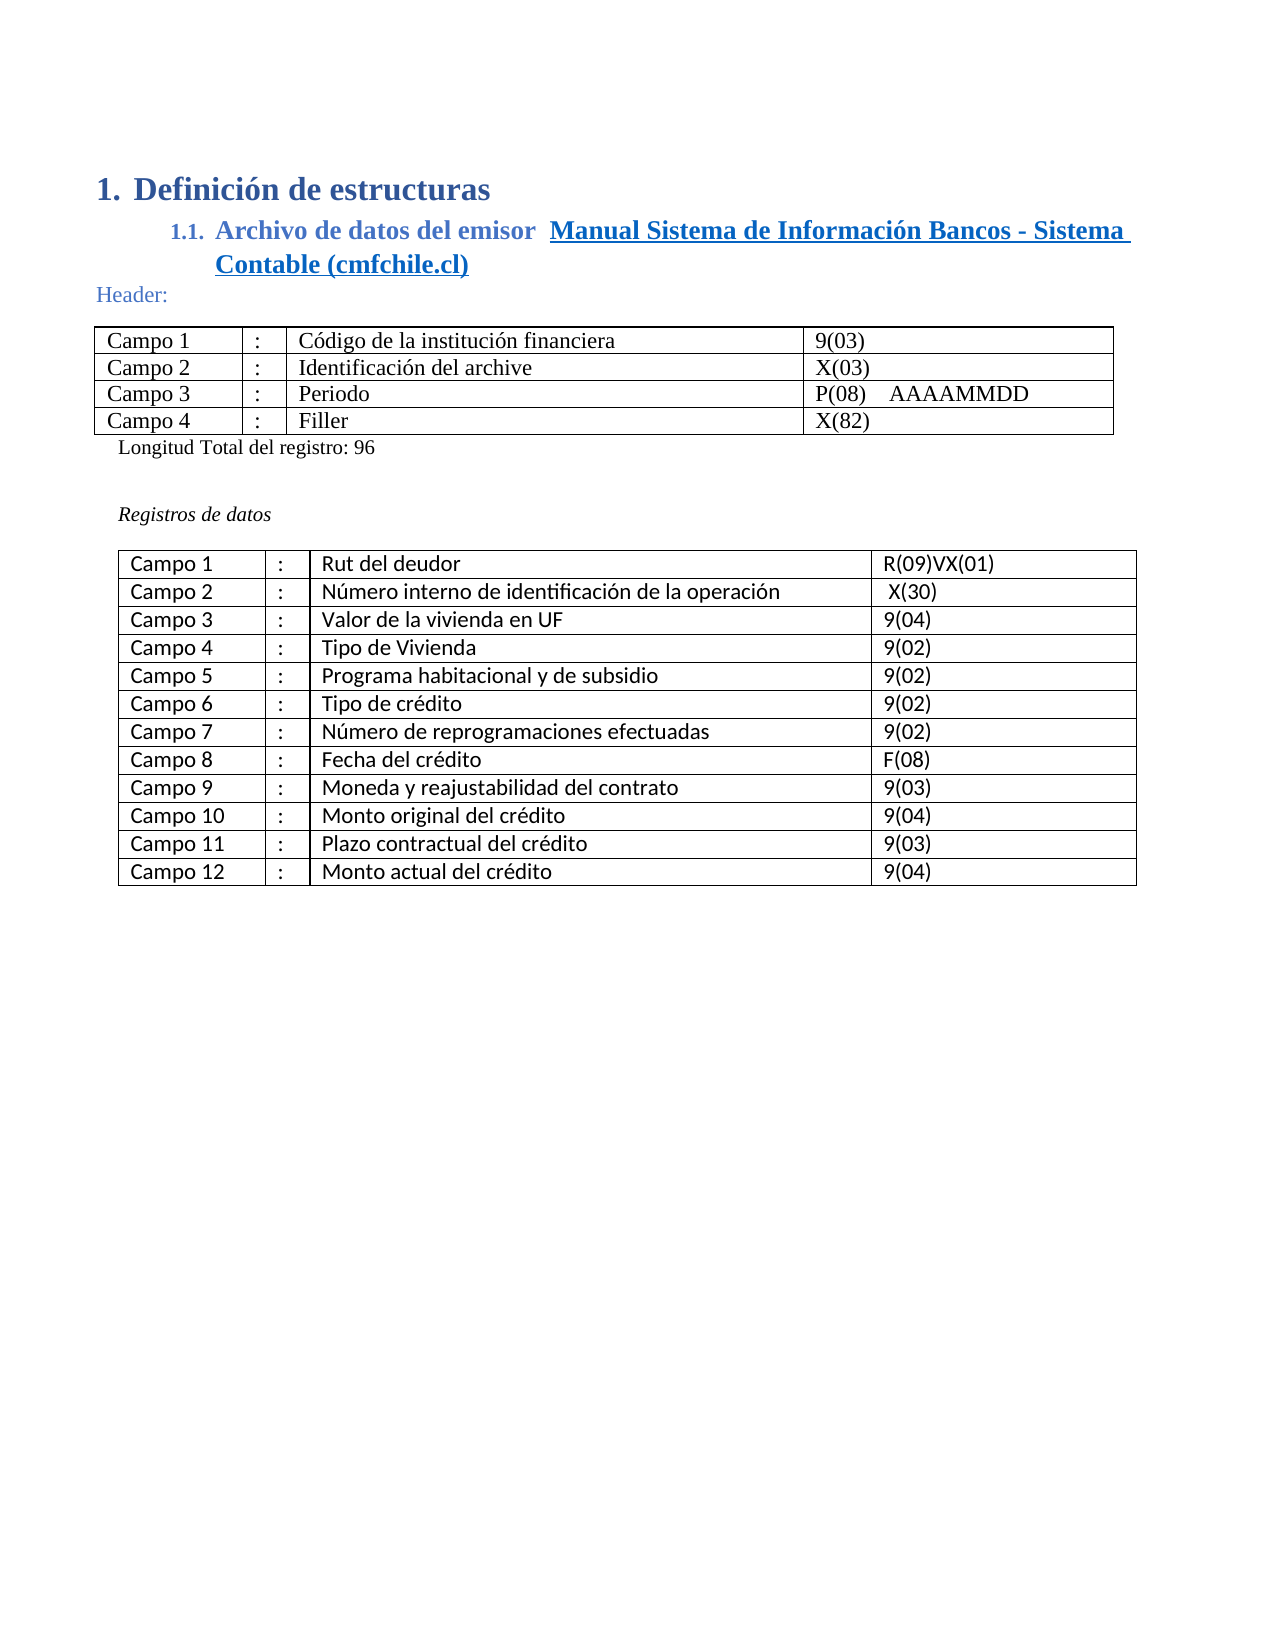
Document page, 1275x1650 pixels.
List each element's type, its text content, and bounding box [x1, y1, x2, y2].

table_cell : [266, 775, 309, 802]
table_cell Número de reprogramaciones efectuadas [311, 719, 871, 746]
table_cell X(82) [804, 408, 1113, 434]
table_cell Campo 11 [119, 831, 265, 857]
table_cell : [243, 381, 286, 407]
table_cell Campo 3 [95, 381, 242, 407]
table_cell : [266, 663, 309, 690]
table_cell 9(02) [872, 635, 1136, 662]
table_cell P(08) AAAAMMDD [804, 381, 1113, 407]
table_header Campo 1 [95, 328, 242, 353]
table_cell 9(04) [872, 859, 1136, 885]
table_cell 9(03) [872, 775, 1136, 802]
table_cell Campo 12 [119, 859, 265, 885]
table_cell 9(04) [872, 607, 1136, 634]
table_header Campo 1 [119, 551, 265, 578]
table_cell Campo 5 [119, 663, 265, 690]
table_cell Fecha del crédito [311, 747, 871, 774]
table_cell Periodo [287, 381, 803, 407]
table_cell Programa habitacional y de subsidio [311, 663, 871, 690]
table_cell Campo 2 [119, 579, 265, 606]
table_cell : [266, 747, 309, 774]
table_cell Monto original del crédito [311, 803, 871, 829]
table_cell Tipo de Vivienda [311, 635, 871, 662]
table_cell Tipo de crédito [311, 691, 871, 718]
table_cell Campo 9 [119, 775, 265, 802]
table_cell : [266, 607, 309, 634]
table_cell Plazo contractual del crédito [311, 831, 871, 857]
table_cell Campo 10 [119, 803, 265, 829]
text Registros de datos [118, 502, 1187, 526]
table_cell : [266, 859, 309, 885]
table_cell : [243, 408, 286, 434]
table_cell 9(03) [872, 831, 1136, 857]
subtitle Archivo de datos del emisor Manual Sistema de Información Bancos - Sistema Contable (cmfchile.cl) [170, 214, 1187, 279]
table_cell Identificación del archive [287, 354, 803, 380]
table_cell 9(02) [872, 663, 1136, 690]
table_header : [266, 551, 309, 578]
table_header Código de la institución financiera [287, 328, 803, 353]
table_cell : [266, 691, 309, 718]
table_cell : [266, 831, 309, 857]
table_cell Número interno de identificación de la operación [311, 579, 871, 606]
table_header : [243, 328, 286, 353]
table_cell 9(02) [872, 719, 1136, 746]
table_cell 9(04) [872, 803, 1136, 829]
table_cell : [266, 719, 309, 746]
text Header: [96, 281, 1187, 308]
table_cell Valor de la vivienda en UF [311, 607, 871, 634]
table_cell : [266, 803, 309, 829]
table_cell X(03) [804, 354, 1113, 380]
table_cell Monto actual del crédito [311, 859, 871, 885]
table_header Rut del deudor [311, 551, 871, 578]
table_cell : [266, 579, 309, 606]
table_cell Campo 8 [119, 747, 265, 774]
table_cell Campo 2 [95, 354, 242, 380]
text Longitud Total del registro: 96 [118, 435, 1187, 459]
table_cell Campo 4 [119, 635, 265, 662]
table_cell Campo 7 [119, 719, 265, 746]
table_cell Filler [287, 408, 803, 434]
table_cell : [266, 635, 309, 662]
table_cell X(30) [872, 579, 1136, 606]
table_cell Moneda y reajustabilidad del contrato [311, 775, 871, 802]
table_cell : [243, 354, 286, 380]
table_header R(09)VX(01) [872, 551, 1136, 578]
subtitle Definición de estructuras [96, 169, 1187, 207]
table_cell Campo 6 [119, 691, 265, 718]
table_header 9(03) [804, 328, 1113, 353]
table_cell F(08) [872, 747, 1136, 774]
table_cell 9(02) [872, 691, 1136, 718]
table_cell Campo 4 [95, 408, 242, 434]
table_cell Campo 3 [119, 607, 265, 634]
